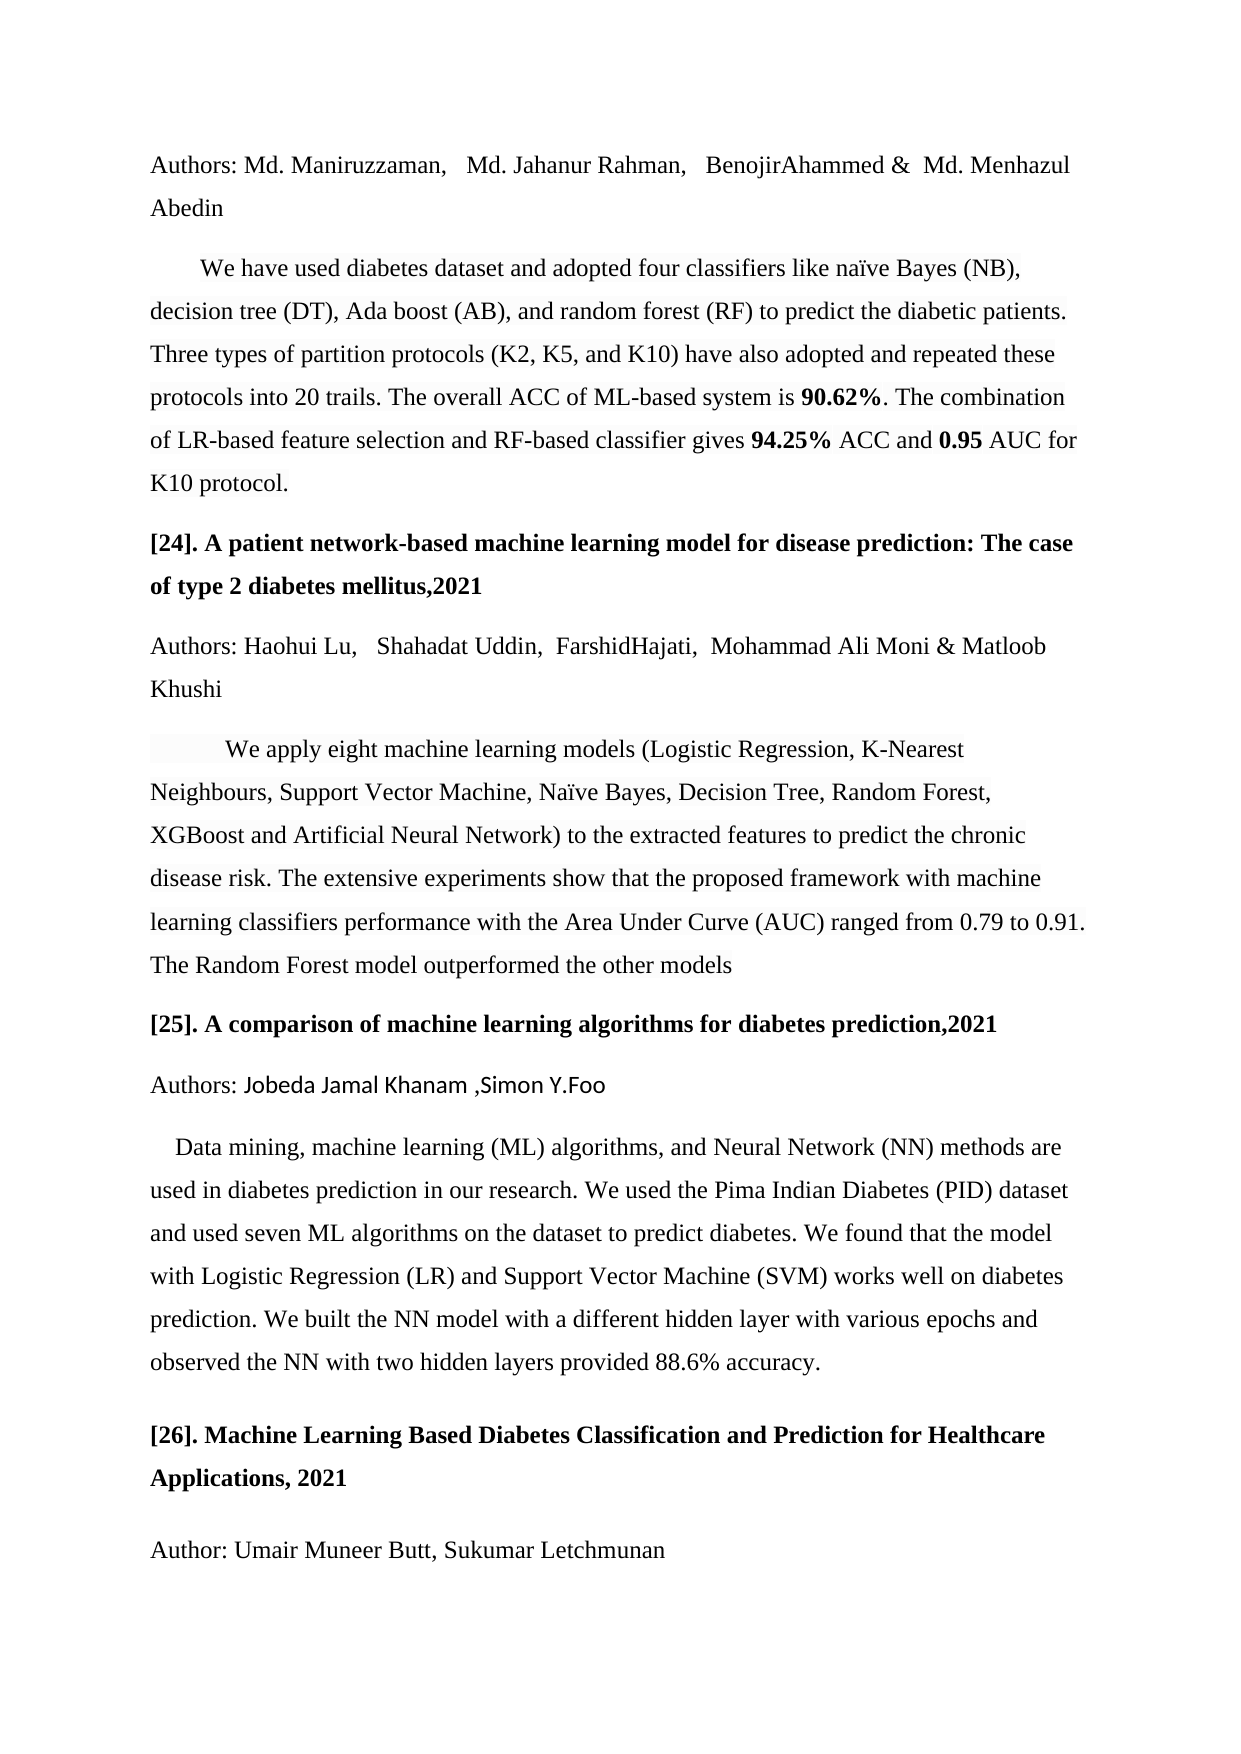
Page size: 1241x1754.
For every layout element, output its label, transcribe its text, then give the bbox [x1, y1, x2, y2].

text Authors: Md. Maniruzzaman, Md. Jahanur Rahman, BenojirAhammed & Md. Menhazul Abedin [150, 150, 1090, 222]
text We have used diabetes dataset and adopted four classifiers like naïve Bayes (NB), decision tree (DT), Ada boost (AB), and random forest (RF) to predict the diabetic patients. Three types of partition protocols (K2, K5, and K10) have also adopted and repeated these protocols into 20 trails. The overall ACC of ML-based system is 90.62%. The combination of LR-based feature selection and RF-based classifier gives 94.25% ACC and 0.95 AUC for K10 protocol. [150, 253, 1090, 497]
text [25]. A comparison of machine learning algorithms for diabetes prediction,2021 [150, 1009, 1090, 1038]
text [24]. A patient network-based machine learning model for disease prediction: The case of type 2 diabetes mellitus,2021 [150, 528, 1090, 600]
text Authors: Jobeda Jamal Khanam ,Simon Y.Foo [150, 1069, 1090, 1100]
text Authors: Haohui Lu, Shahadat Uddin, FarshidHajati, Mohammad Ali Moni & Matloob Khushi [150, 631, 1090, 703]
text We apply eight machine learning models (Logistic Regression, K-Nearest Neighbours, Support Vector Machine, Naïve Bayes, Decision Tree, Random Forest, XGBoost and Artificial Neural Network) to the extracted features to predict the chronic disease risk. The extensive experiments show that the proposed framework with machine learning classifiers performance with the Area Under Curve (AUC) ranged from 0.79 to 0.91. The Random Forest model outperformed the other models [150, 734, 1090, 978]
text Data mining, machine learning (ML) algorithms, and Neural Network (NN) methods are used in diabetes prediction in our research. We used the Pima Indian Diabetes (PID) dataset and used seven ML algorithms on the dataset to predict diabetes. We found that the model with Logistic Regression (LR) and Support Vector Machine (SVM) works well on diabetes prediction. We built the NN model with a different hidden layer with various epochs and observed the NN with two hidden layers provided 88.6% accuracy. [150, 1132, 1090, 1376]
subtitle [26]. Machine Learning Based Diabetes Classification and Prediction for Healthcare Applications, 2021 [150, 1420, 1090, 1492]
subtitle Author: Umair Muneer Butt, Sukumar Letchmunan [150, 1535, 1090, 1564]
